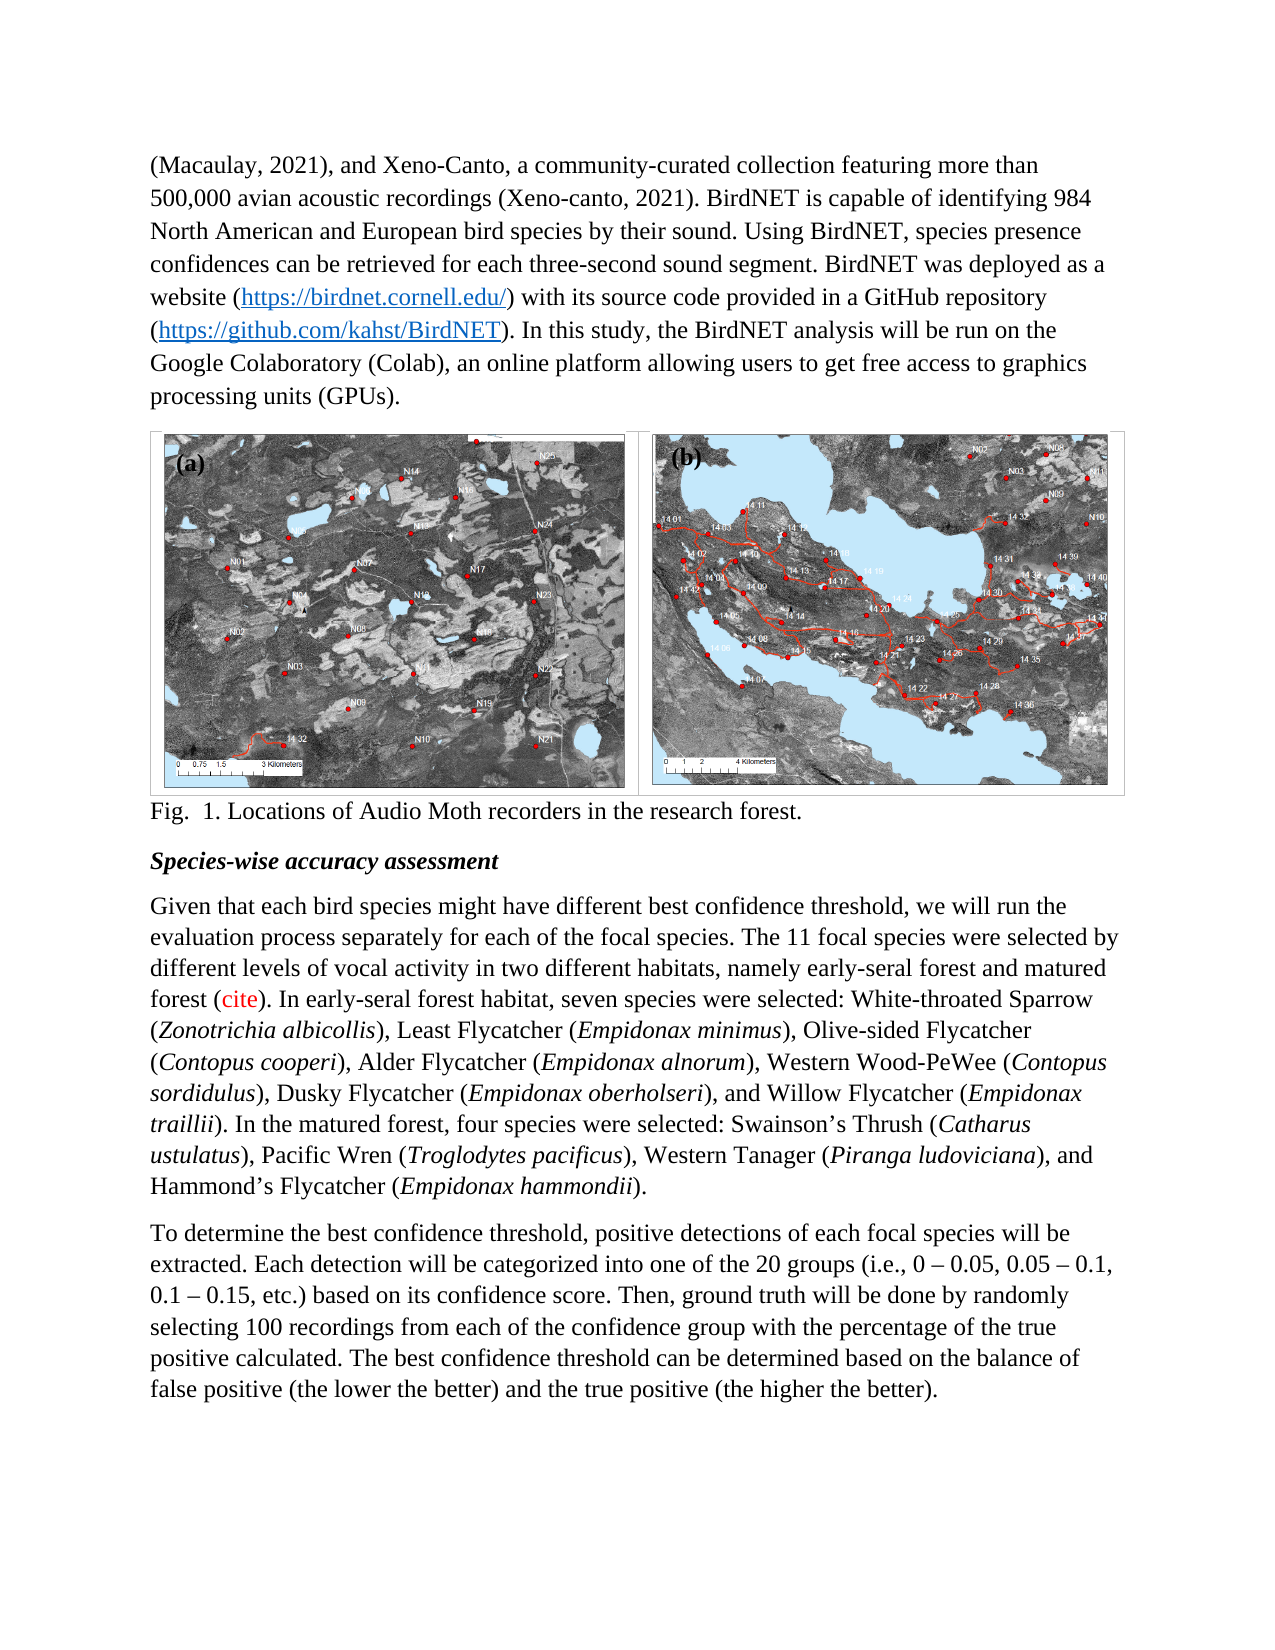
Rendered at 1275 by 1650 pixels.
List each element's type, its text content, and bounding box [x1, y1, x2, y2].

text Fig. 1. Locations of Audio Moth recorders in the research forest. [150, 796, 1125, 825]
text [150, 150, 1125, 410]
subtitle Species-wise accuracy assessment [150, 846, 1125, 874]
text To determine the best confidence threshold, positive detections of each focal species will be extracted. Each detection will be categorized into one of the 20 groups (i.e., 0 – 0.05, 0.05 – 0.1, 0.1 – 0.15, etc.) based on its confidence score. Then, ground truth will be done by randomly selecting 100 recordings from each of the confidence group with the percentage of the true positive calculated. The best confidence threshold can be determined based on the balance of false positive (the lower the better) and the true positive (the higher the better). [150, 1218, 1125, 1402]
table_header [151, 432, 638, 795]
picture [161, 431, 627, 791]
picture [650, 431, 1111, 788]
text Given that each bird species might have different best confidence threshold, we will run the evaluation process separately for each of the focal species. The 11 focal species were selected by different levels of vocal activity in two different habitats, namely early-seral forest and matured forest (cite). In early-seral forest habitat, seven species were selected: White-throated Sparrow (Zonotrichia albicollis), Least Flycatcher (Empidonax minimus), Olive-sided Flycatcher (Contopus cooperi), Alder Flycatcher (Empidonax alnorum), Western Wood-PeWee (Contopus sordidulus), Dusky Flycatcher (Empidonax oberholseri), and Willow Flycatcher (Empidonax traillii). In the matured forest, four species were selected: Swainson’s Thrush (Catharus ustulatus), Pacific Wren (Troglodytes pacificus), Western Tanager (Piranga ludoviciana), and Hammond’s Flycatcher (Empidonax hammondii). [150, 891, 1125, 1199]
table_header [639, 432, 1124, 795]
